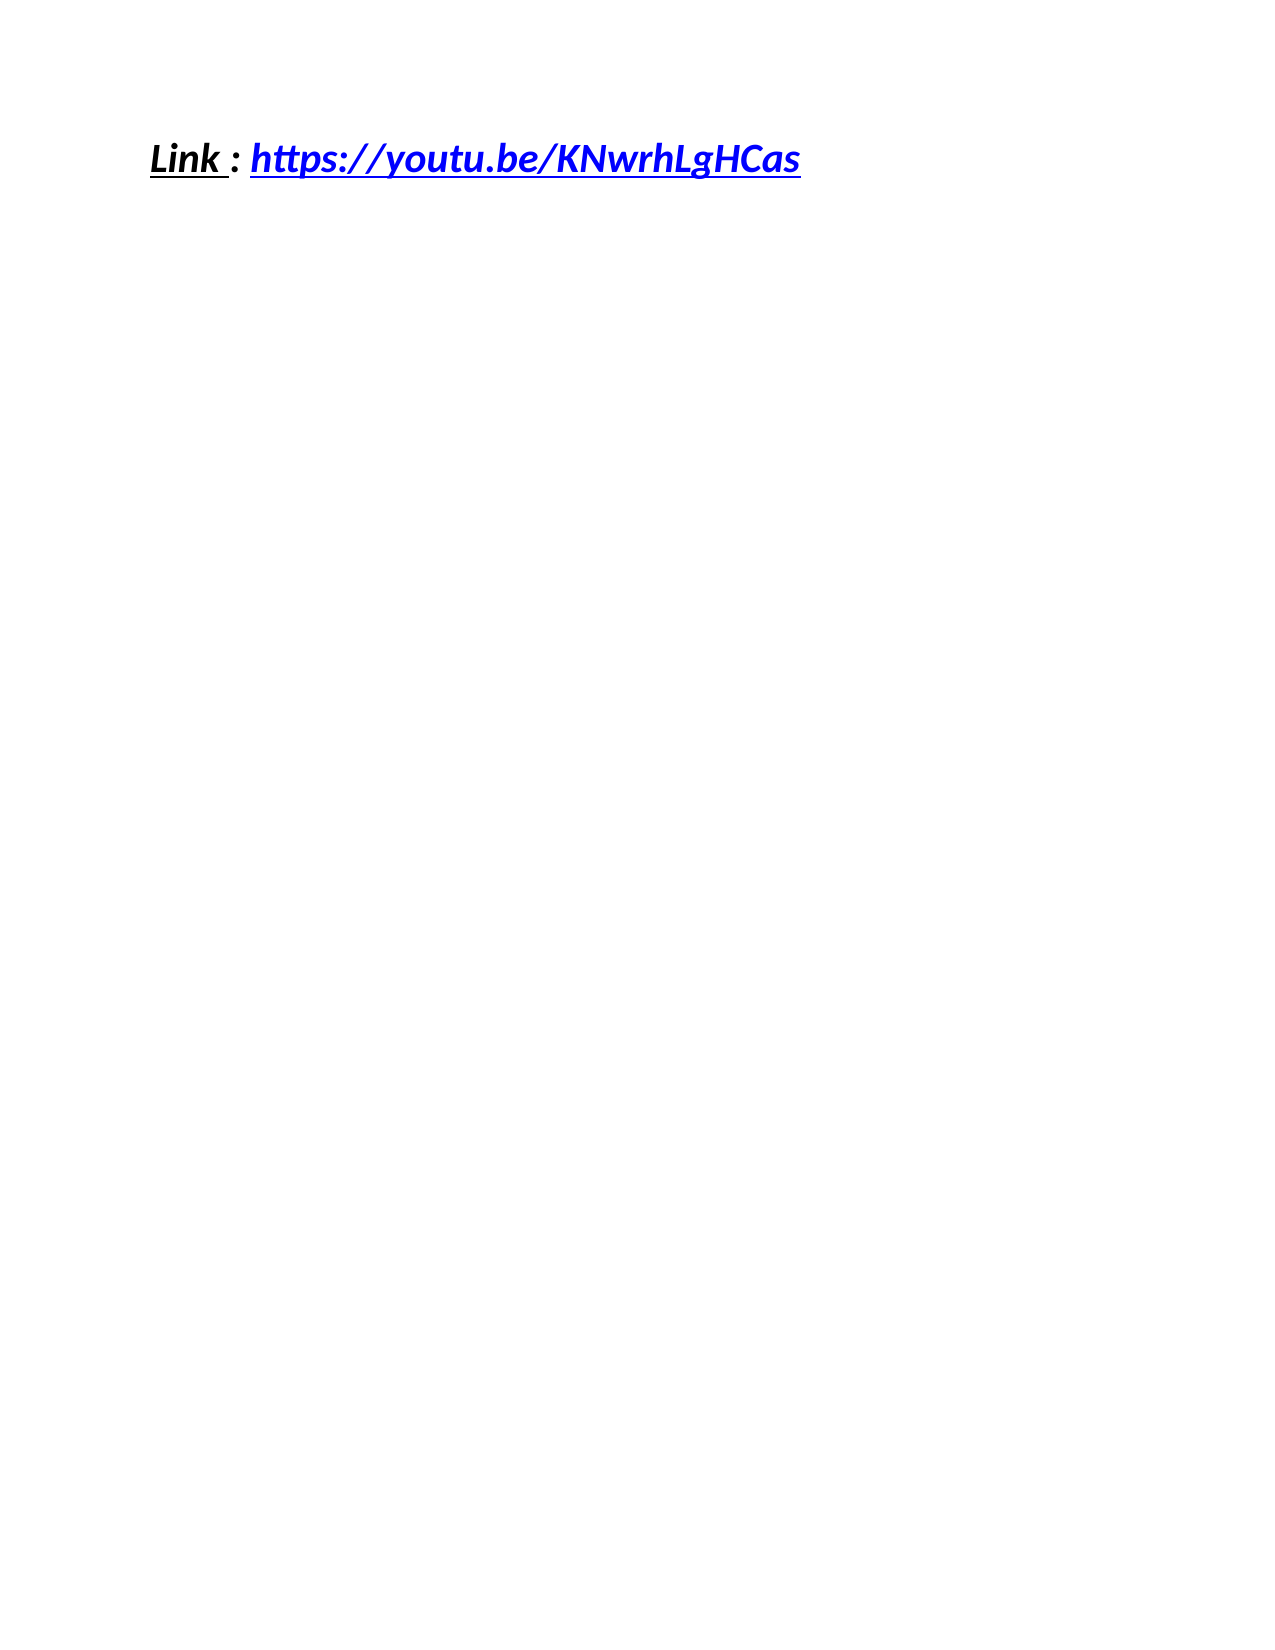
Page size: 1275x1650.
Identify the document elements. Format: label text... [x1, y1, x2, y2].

text Link : https://youtu.be/KNwrhLgHCas [150, 150, 1125, 179]
